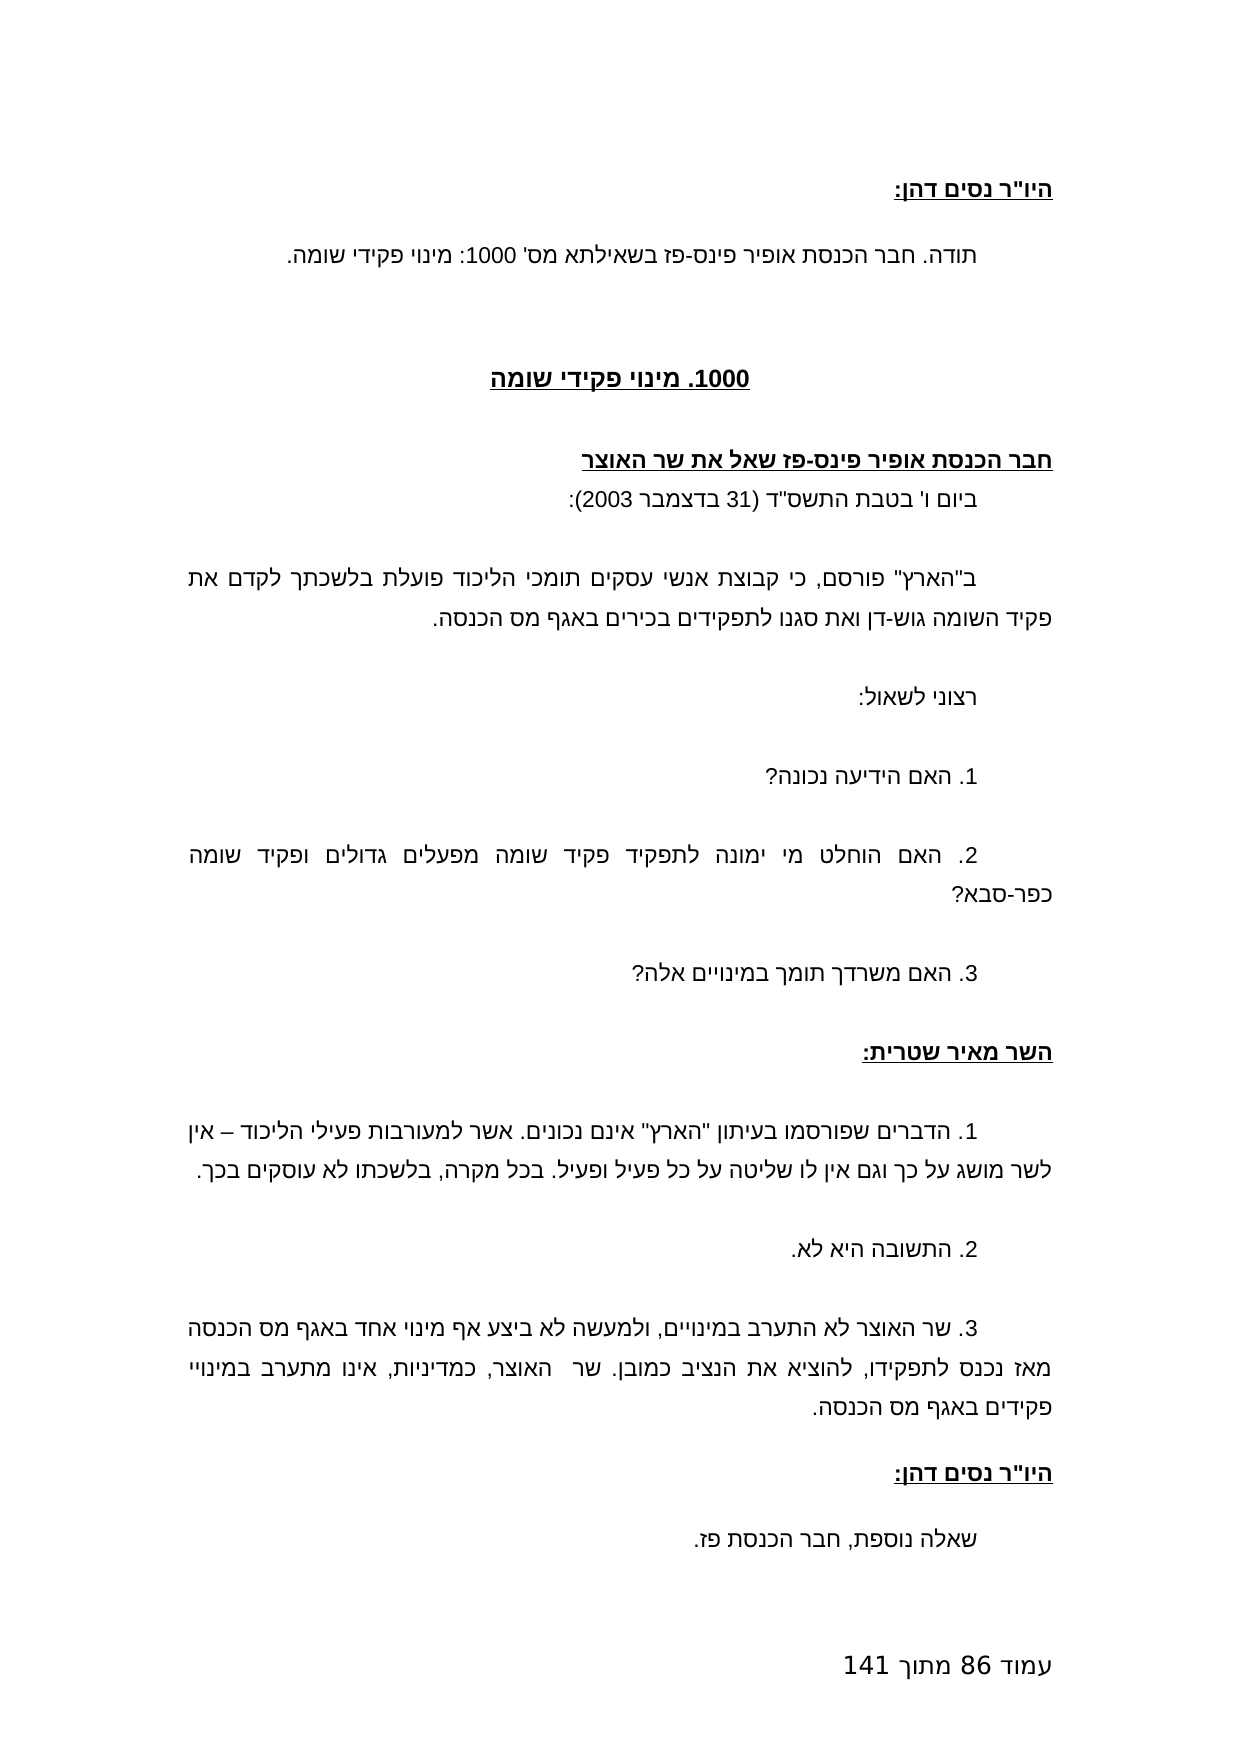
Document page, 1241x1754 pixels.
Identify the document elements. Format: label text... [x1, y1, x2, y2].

text 2. התשובה היא לא. [187, 1236, 1053, 1263]
text ב"הארץ" פורסם, כי קבוצת אנשי עסקים תומכי הליכוד פועלת בלשכתך לקדם את פקיד השומה גוש-דן ואת סגנו לתפקידים בכירים באגף מס הכנסה. [187, 565, 1053, 631]
text היו"ר נסים דהן: [187, 150, 1053, 203]
text 1000. מינוי פקידי שומה [187, 321, 1053, 393]
text 2. האם הוחלט מי ימונה לתפקיד פקיד שומה מפעלים גדולים ופקיד שומה כפר-סבא? [187, 842, 1053, 907]
text 1. האם הידיעה נכונה? [187, 763, 1053, 789]
text 3. האם משרדך תומך במינויים אלה? [187, 960, 1053, 986]
text תודה. חבר הכנסת אופיר פינס-פז בשאילתא מס' 1000: מינוי פקידי שומה. [187, 242, 1053, 268]
text 1. הדברים שפורסמו בעיתון "הארץ" אינם נכונים. אשר למעורבות פעילי הליכוד – אין לשר מושג על כך וגם אין לו שליטה על כל פעיל ופעיל. בכל מקרה, בלשכתו לא עוסקים בכך. [187, 1118, 1053, 1184]
text היו"ר נסים דהן: [187, 1434, 1053, 1487]
text חבר הכנסת אופיר פינס-פז שאל את שר האוצר [187, 447, 1053, 473]
text השר מאיר שטרית: [187, 999, 1053, 1065]
text 3. שר האוצר לא התערב במינויים, ולמעשה לא ביצע אף מינוי אחד באגף מס הכנסה מאז נכנס לתפקידו, להוציא את הנציב כמובן. שר האוצר, כמדיניות, אינו מתערב במינויי פקידים באגף מס הכנסה. [187, 1315, 1053, 1421]
text רצוני לשאול: [187, 684, 1053, 710]
text שאלה נוספת, חבר הכנסת פז. [187, 1526, 1053, 1552]
text ביום ו' בטבת התשס"ד (31 בדצמבר 2003): [187, 486, 1053, 513]
